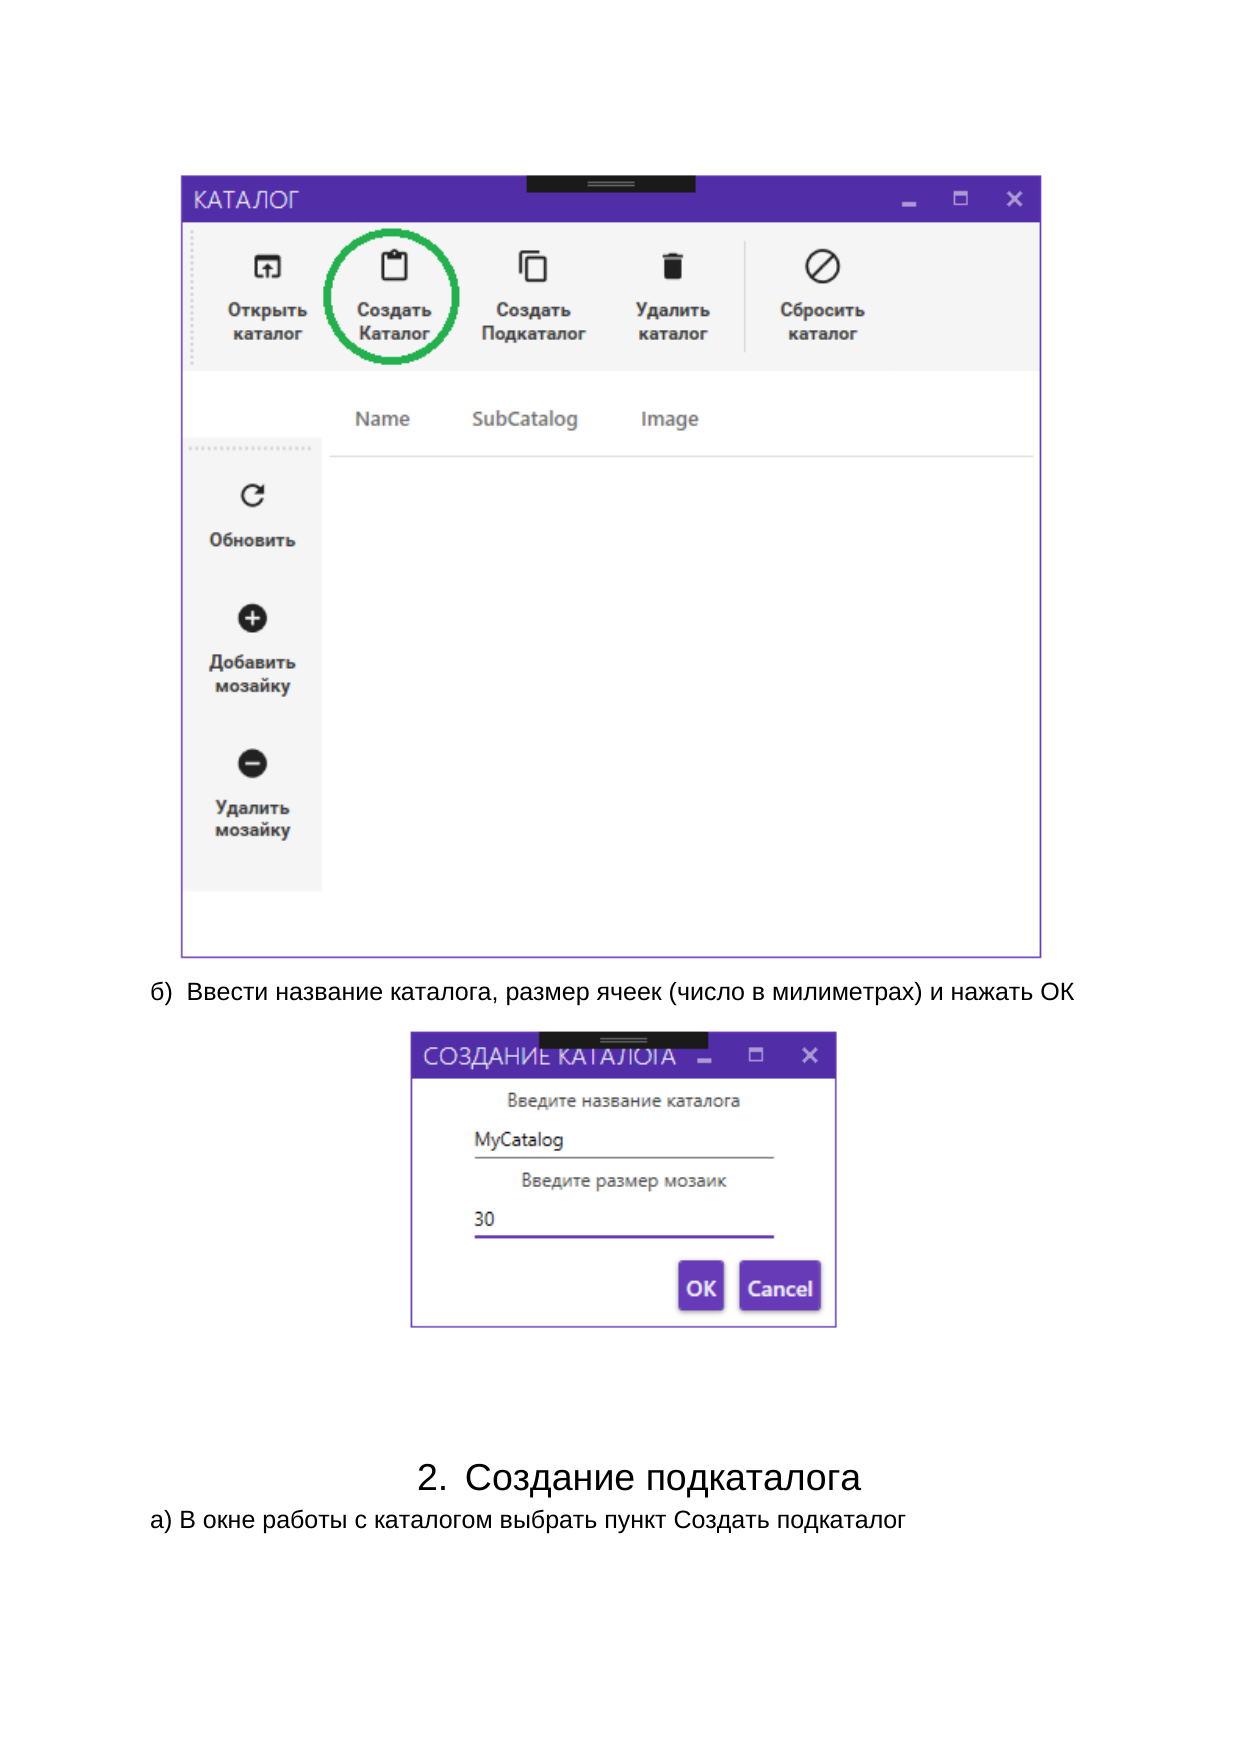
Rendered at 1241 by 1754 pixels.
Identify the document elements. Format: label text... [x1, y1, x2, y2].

picture [389, 1010, 851, 1353]
picture [150, 150, 1064, 974]
list Создание подкаталога [187, 1456, 1090, 1499]
text б) Ввести название каталога, размер ячеек (число в милиметрах) и нажать ОК [150, 977, 1090, 1006]
text а) В окне работы с каталогом выбрать пункт Создать подкаталог [150, 1505, 1090, 1534]
